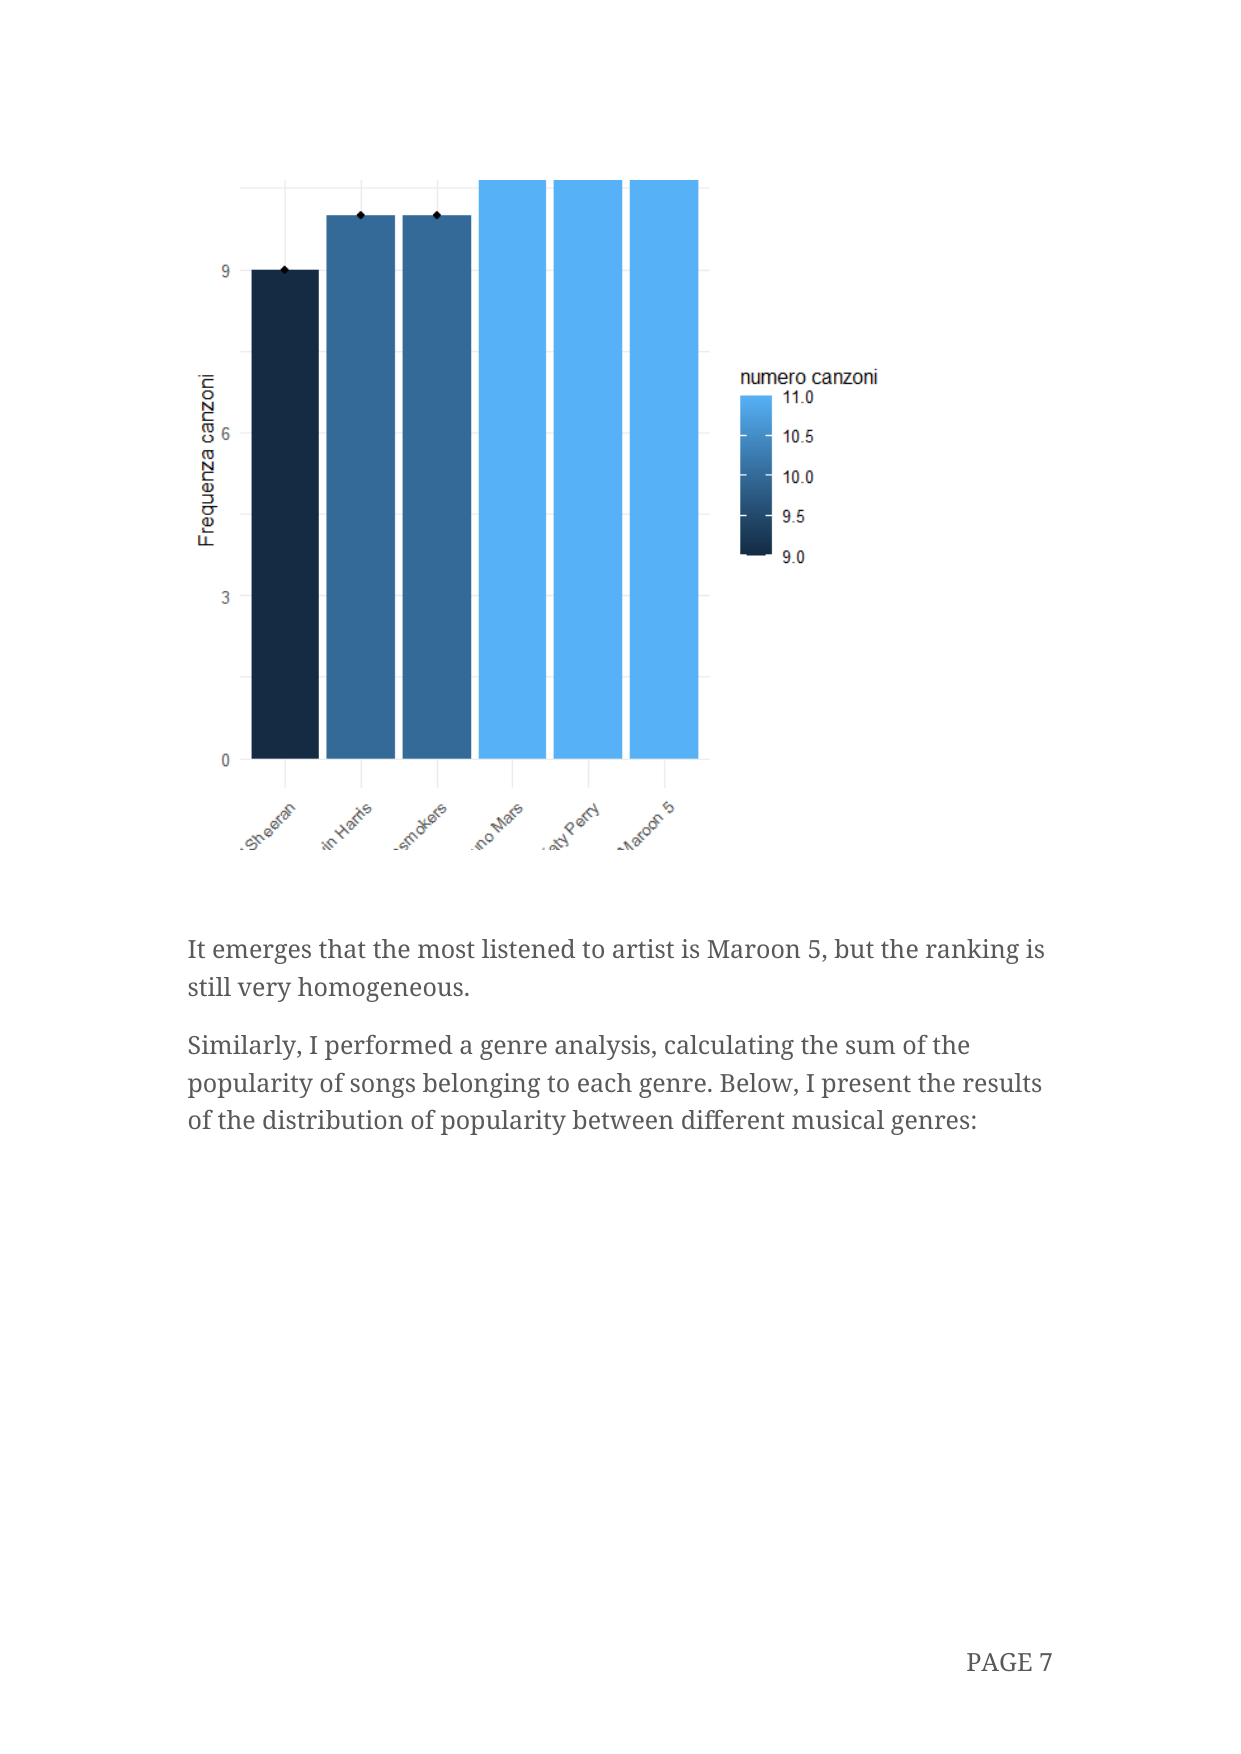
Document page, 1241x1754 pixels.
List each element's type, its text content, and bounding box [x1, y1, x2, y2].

text It emerges that the most listened to artist is Maroon 5, but the ranking is still very homogeneous. [187, 932, 1053, 1004]
picture [187, 180, 899, 850]
text Similarly, I performed a genre analysis, calculating the sum of the popularity of songs belonging to each genre. Below, I present the results of the distribution of popularity between different musical genres: [187, 1028, 1053, 1137]
